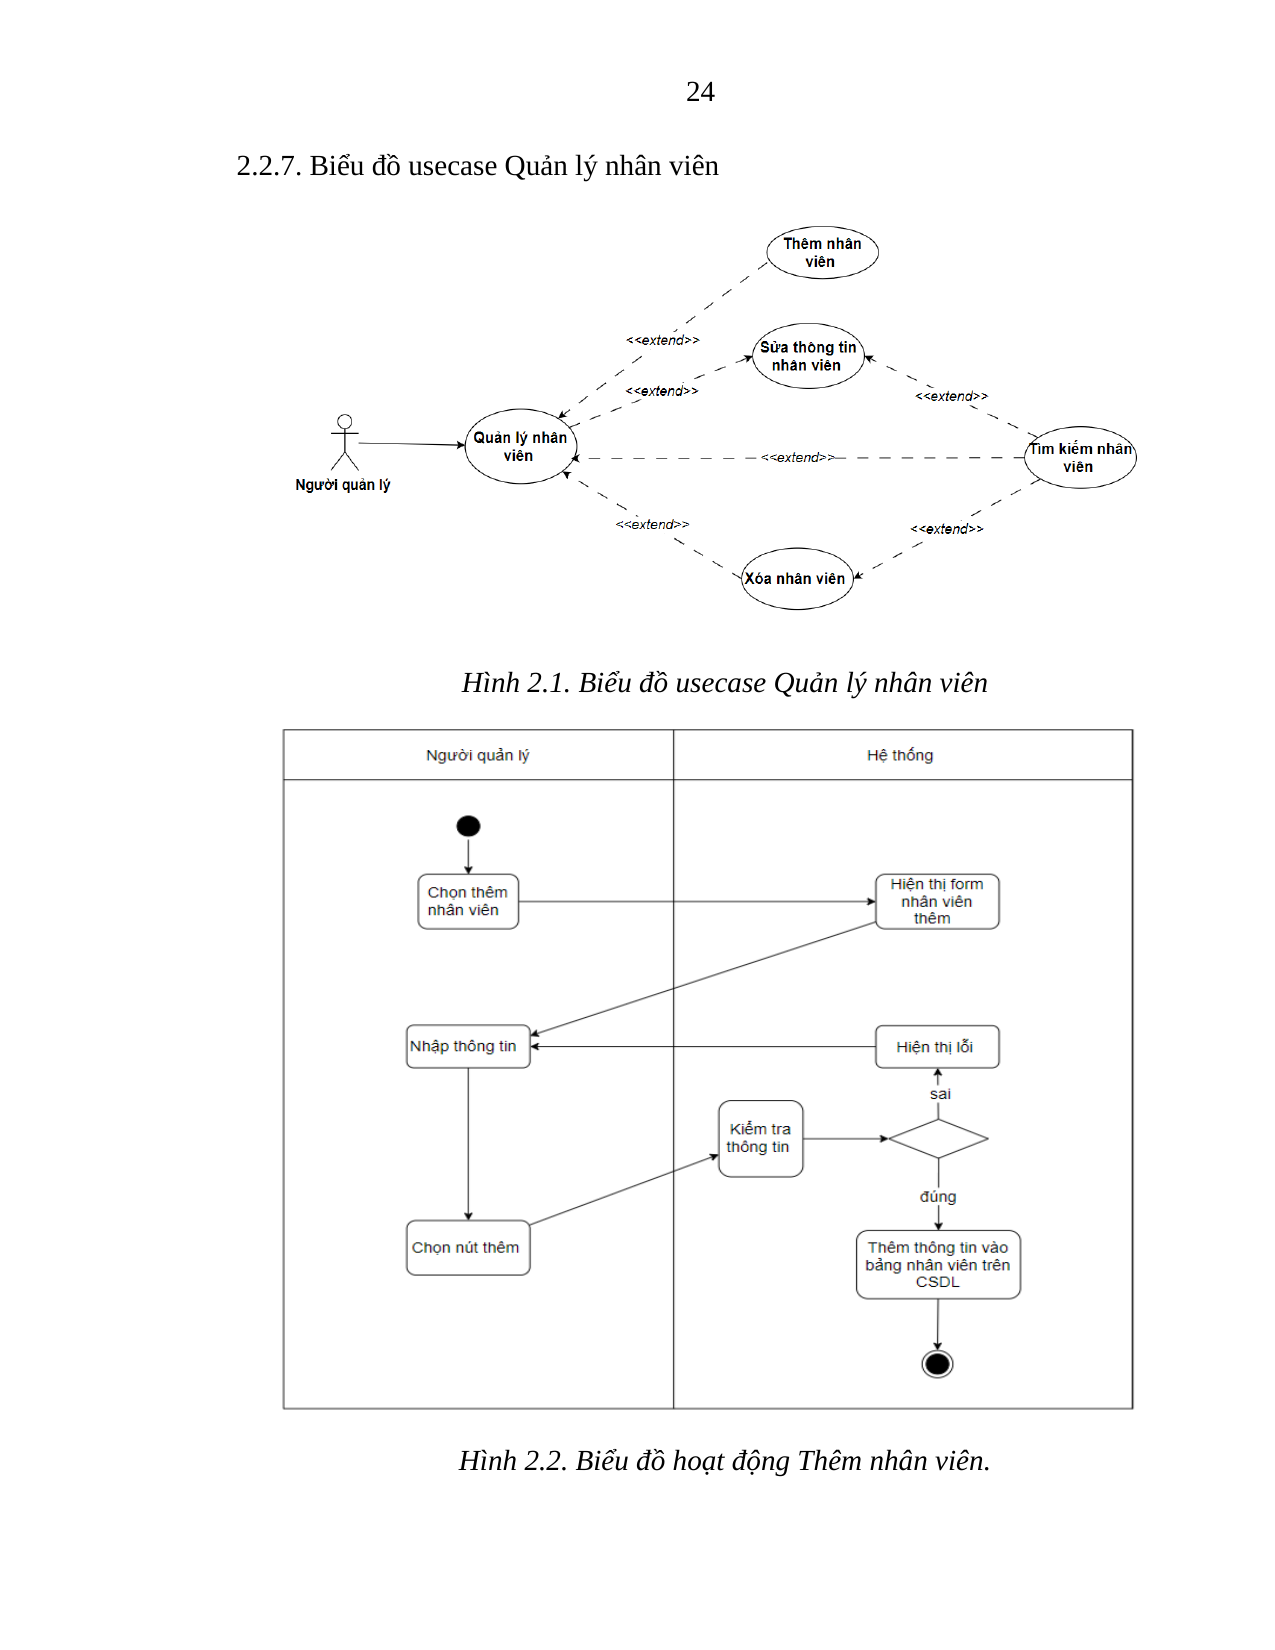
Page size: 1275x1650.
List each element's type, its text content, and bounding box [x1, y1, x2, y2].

picture [273, 191, 1171, 643]
text Biểu đồ usecase Quản lý nhân viên [236, 148, 1127, 181]
text Biểu đồ hoạt động Thêm nhân viên. [325, 1443, 1127, 1477]
text Biểu đồ usecase Quản lý nhân viên [325, 665, 1127, 699]
picture [273, 721, 1140, 1421]
